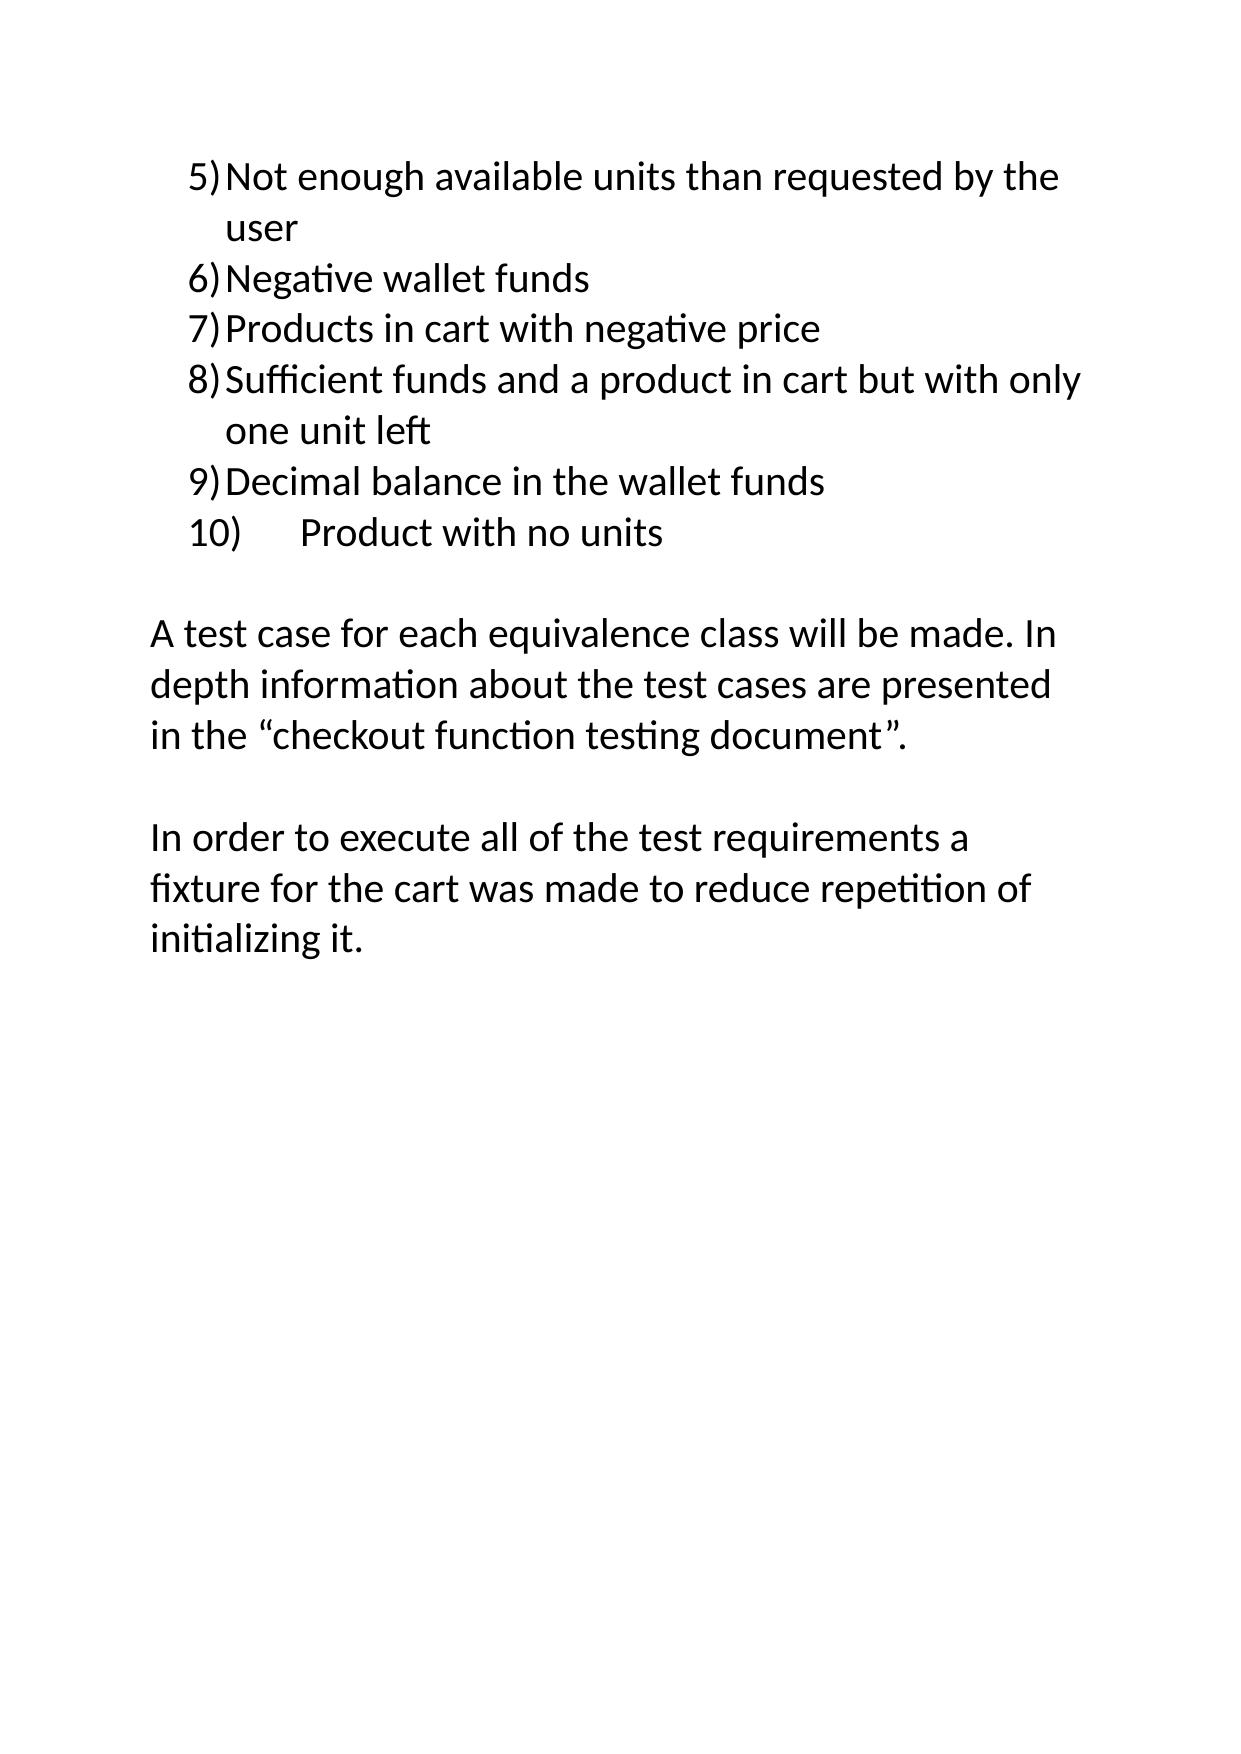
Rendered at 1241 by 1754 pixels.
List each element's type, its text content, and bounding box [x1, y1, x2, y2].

text In order to execute all of the test requirements a fixture for the cart was made to reduce repetition of initializing it. [150, 811, 1090, 963]
list Products in cart with negative price [187, 302, 1090, 353]
list Product with no units [187, 506, 1090, 557]
list Negative wallet funds [187, 252, 1090, 302]
list Not enough available units than requested by the user [187, 150, 1090, 252]
list Sufficient funds and a product in cart but with only one unit left [187, 353, 1090, 455]
list Decimal balance in the wallet funds [187, 455, 1090, 506]
text A test case for each equivalence class will be made. In depth information about the test cases are presented in the “checkout function testing document”. [150, 607, 1090, 760]
